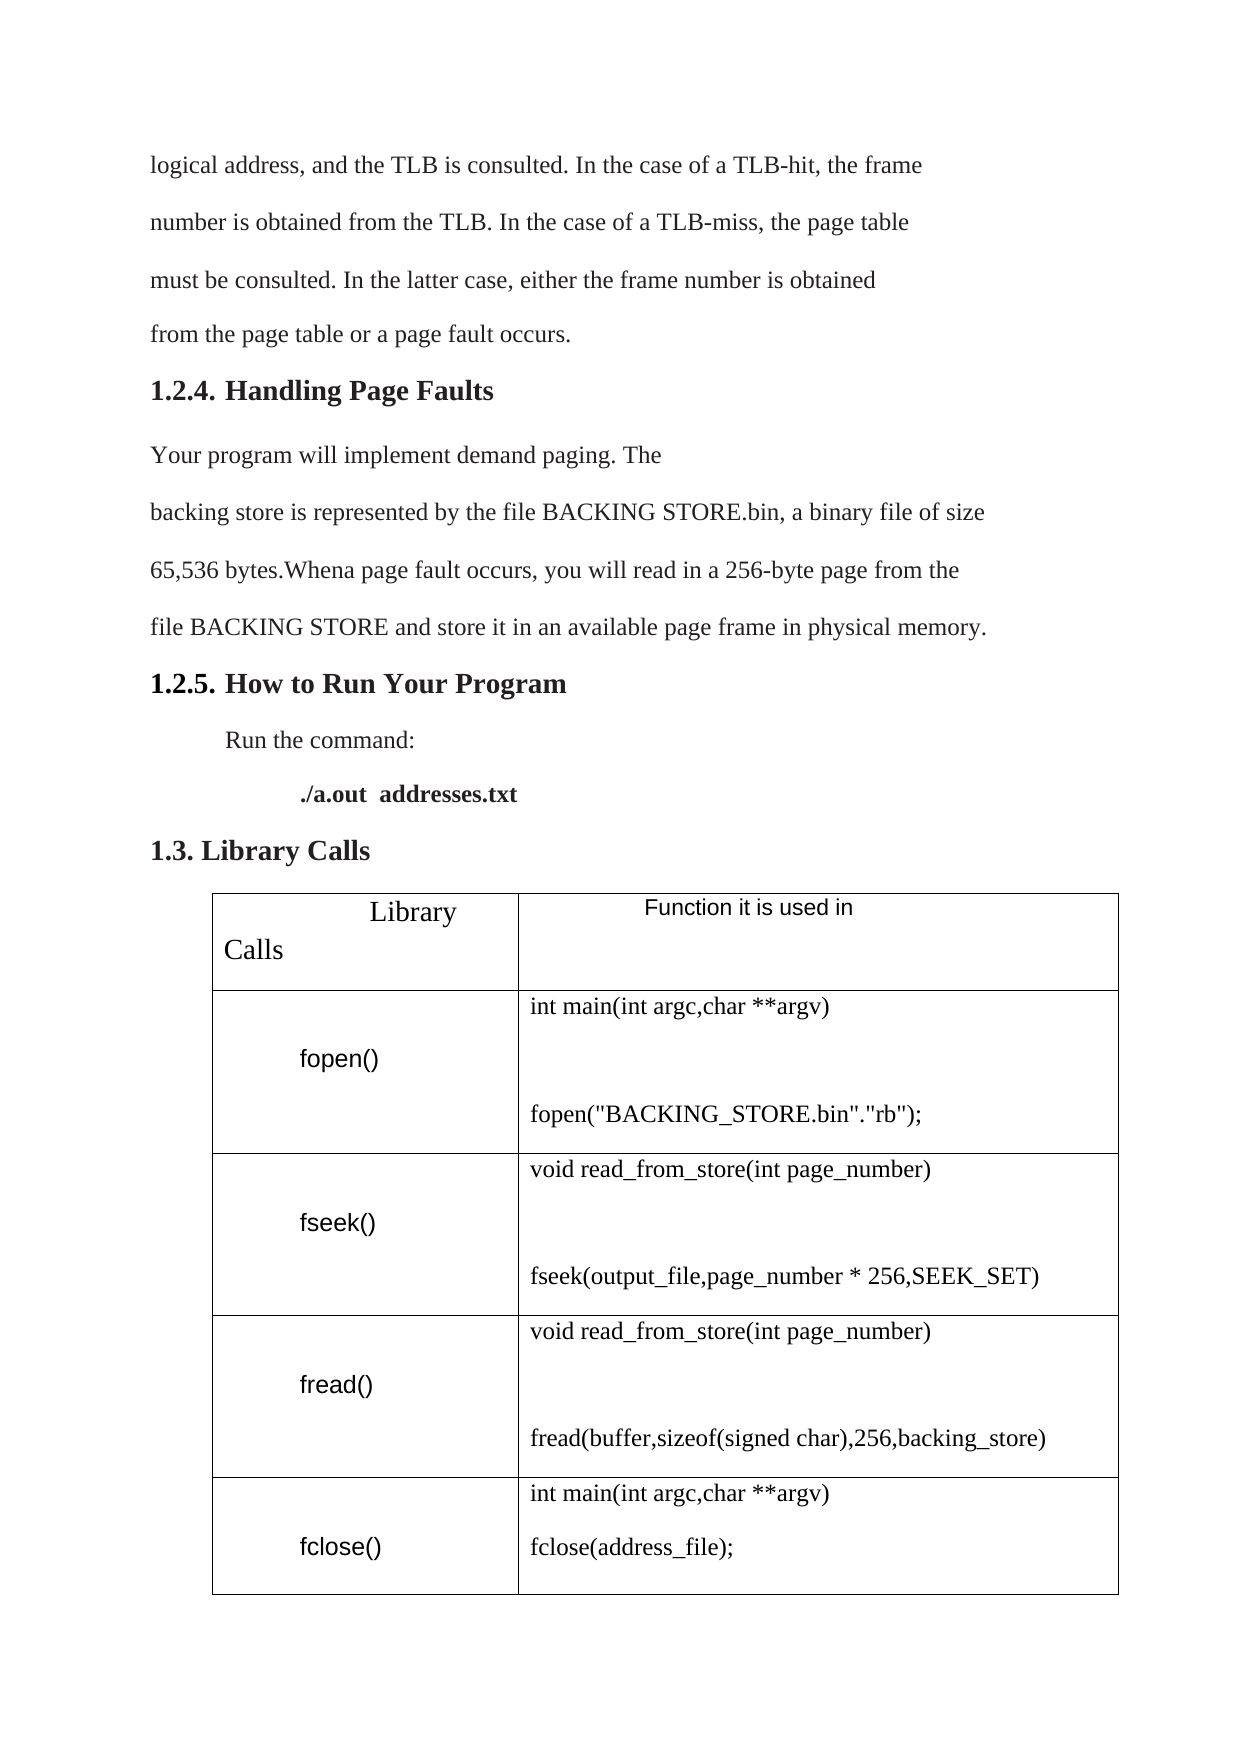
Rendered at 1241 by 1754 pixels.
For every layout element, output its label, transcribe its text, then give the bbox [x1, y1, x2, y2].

table_header Function it is used in [519, 894, 1118, 990]
text backing store is represented by the file BACKING STORE.bin, a binary file of size [150, 497, 1090, 526]
table_cell int main(int argc,char **argv) fopen("BACKING_STORE.bin"."rb"); [519, 991, 1118, 1153]
text number is obtained from the TLB. In the case of a TLB-miss, the page table [150, 207, 1090, 236]
table_cell void read_from_store(int page_number) fseek(output_file,page_number * 256,SEEK_SET) [519, 1154, 1118, 1315]
text from the page table or a page fault occurs. [150, 319, 1090, 348]
table_cell fclose() [213, 1478, 518, 1594]
list How to Run Your Program [225, 666, 1090, 700]
text Run the command: [150, 726, 1090, 754]
table_header Library Calls [213, 894, 518, 990]
text file BACKING STORE and store it in an available page frame in physical memory. [150, 612, 1090, 641]
text 65,536 bytes.Whena page fault occurs, you will read in a 256-byte page from the [150, 555, 1090, 583]
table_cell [519, 1478, 1118, 1594]
table_cell fseek() [213, 1154, 518, 1315]
table_cell fread() [213, 1316, 518, 1477]
text Your program will implement demand paging. The [150, 440, 1090, 468]
text must be consulted. In the latter case, either the frame number is obtained [150, 265, 1090, 294]
text 1.3. Library Calls [150, 833, 1090, 867]
list Handling Page Faults [150, 373, 1090, 406]
text ./a.out addresses.txt [225, 779, 1090, 808]
table_cell void read_from_store(int page_number) fread(buffer,sizeof(signed char),256,backing_store) [519, 1316, 1118, 1477]
table_cell fopen() [213, 991, 518, 1153]
text logical address, and the TLB is consulted. In the case of a TLB-hit, the frame [150, 150, 1090, 179]
